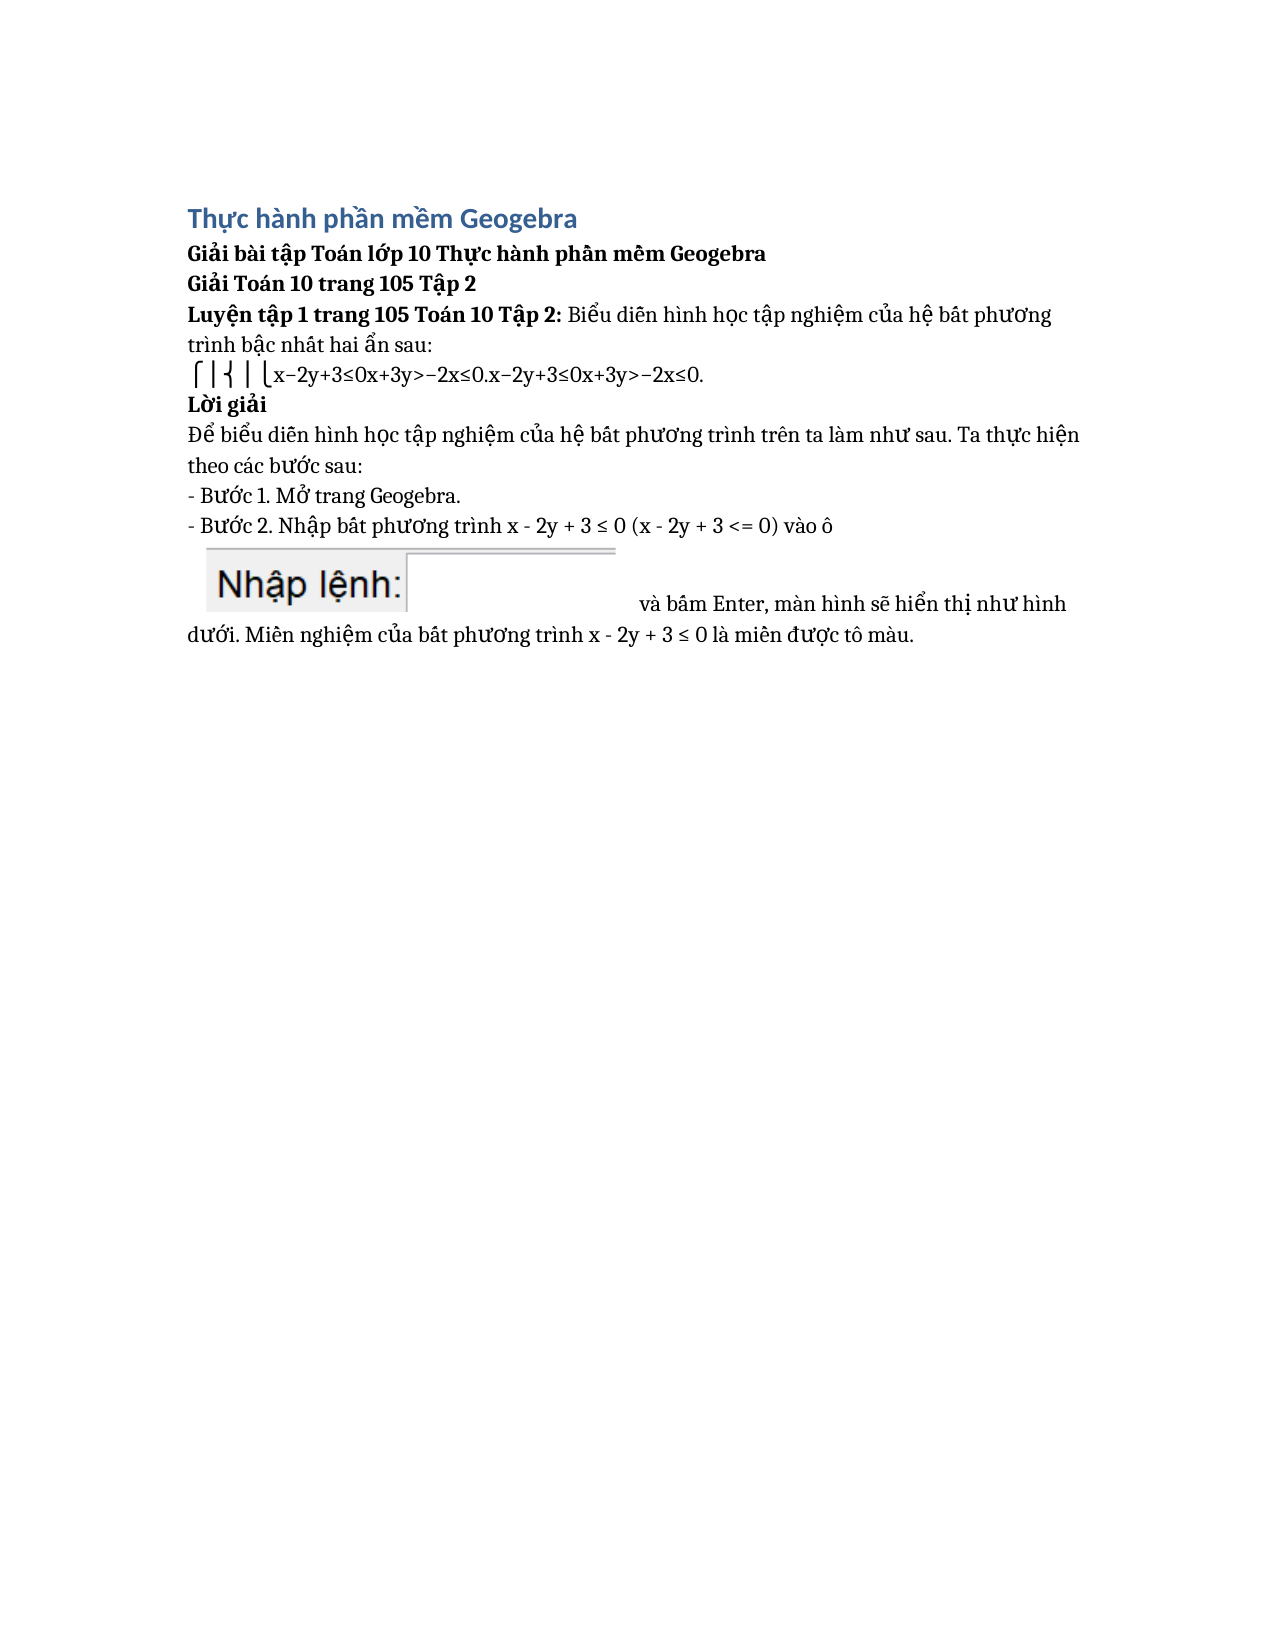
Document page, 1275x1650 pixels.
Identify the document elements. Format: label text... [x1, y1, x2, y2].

picture [206, 543, 616, 612]
text Giải bài tập Toán lớp 10 Thực hành phần mềm Geogebra Giải Toán 10 trang 105 Tập 2 Luyện tập 1 trang 105 Toán 10 Tập 2: Biểu diễn hình học tập nghiệm của hệ bất phương trình bậc nhất hai ẩn sau: ⎧⎪⎨⎪⎩x−2y+3≤0x+3y>−2x≤0.x−2y+3≤0x+3y>−2x≤0. Lời giải Để biểu diễn hình học tập nghiệm của hệ bất phương trình trên ta làm như sau. Ta thực hiện theo các bước sau: - Bước 1. Mở trang Geogebra. - Bước 2. Nhập bất phương trình x - 2y + 3 ≤ 0 (x - 2y + 3 <= 0) vào ô và bấm Enter, màn hình sẽ hiển thị như hình dưới. Miền nghiệm của bất phương trình x - 2y + 3 ≤ 0 là miền được tô màu. Bước 3. Nhập bất phương trình x + 3y > -2 vào ô và bấm Enter, màn hình sẽ hiển thị như hình dưới. Đường nét đứt biểu thị miền nghiệm không chứa các điểm nằm trên đường thẳng x + 3y = -2. Bước 4. Nhập bất phương trình còn lại x ≤ 0 (x <= 0) vào ô và bấm Enter, màn hình sẽ hiển thị như hình dưới. Miền nghiệm của hệ là miền được tô màu đậm nhất. Các đường nét liền x - 2y + 3 = 0 và x = 0 nằm trong miền tô đậm nhất biểu thị các điểm nằm trên hai đường thẳng đó cũng thuộc miền nghiệm. Giải Toán 10 trang 108 Tập 2 Luyện tập 2 trang 108 Toán 10 Tập 2: Vẽ hình trong mỗi trường hợp: a) Vẽ hypebol biết hai tiêu điểm F1(- 5; 0), F2(5; 0) và điểm (3; 0) thuộc hypebol; b) Vẽ parabol biết phương trình chính tắc: y2 = 5x; c) Vẽ elip tại các giá trị a = 3, b = 1 và a = 6, b = 3,5. Lời giải a) Để vẽ hypebol biết hai tiêu điểm F1(-5; 0), F2(5; 0) và điểm (3; 0) thuộc hypebol ta thực hiện theo các bước sau: Bước 1. Mở trang Geogebra. Bước 2. Nhập Hypebon((-5,0), (5,0), (3,0)) vào ô rồi bấm Enter. Khi đó màn hình sẽ hiển thị như hình dưới. b) Để vẽ parabol có phương trình chính tắc là y2 = 5x, ta thực hiện theo các bước sau: Bước 1. Mở trang Geogebra. Bước 2. Nhập y^2 = 5x vào ô và bấm Enter, màn hình sẽ hiển thị như hình dưới. c) Để vẽ elip tại các giá trị a = 3, b = 1 và a = 6, b = 3,5 ta thực hiện như sau: Bước 1. Chọn , nhấp chọn vào 1 khoảng trống bất kỳ trong vùng làm việc để đặt thanh trượt cho giá trị a. Ta thấy a nhận hai giá trị là 3 và 6 nên nhập cực tiểu là 3, cực đại là 6, sau đó chọn OK. Bước 2. Nhấp chọn vào 1 khoảng trắng bất kỳ trong vùng làm việc để đặt thanh trượt cho giá trị b. Ta thấy b nhận hai giá trị là 1 và 3,5 nên nhập cực tiểu là 1, cực đại là 3,5 (3.5), sau đó chọn OK. Bước 3. Chọn công cụ để kéo thả đối tượng. Nhập x^2 / a^2 + y^2 / b^2 = 1 vào ô và bấm Enter, màn hình sẽ hiển thị như hình dưới, ta thu được elip tại a = 3, b = 1. Bước 4. Trên thanh trượt của a, kéo a đến giá trị 6, trên thanh trượt b, kéo b đến giá trị 3,5 ta thu được elip tại a = 6, b = 3,5. Xem thêm lời giải bài tập Toán lớp 10 Cánh diều hay, chi tiết khác: Luyện tập 1 trang 105 Toán 10 Tập 2 Luyện tập 2 trang 108 Toán 10 Tập 2 Xem thêm lời giải bài tập Toán lớp 10 Cánh diều hay, chi tiết khác: Thực hành phần mềm Geogebra Chương 1: Mệnh đề toán học. Tập hợp Chương 2: Bất phương trình và hệ bất phương trình bậc nhất hai ẩn Chương 3: Hàm số và đồ thị Chương 4: Hệ thức lượng trong tam giác. Vectơ [187, 241, 1087, 648]
subtitle Thực hành phần mềm Geogebra [187, 200, 1087, 236]
